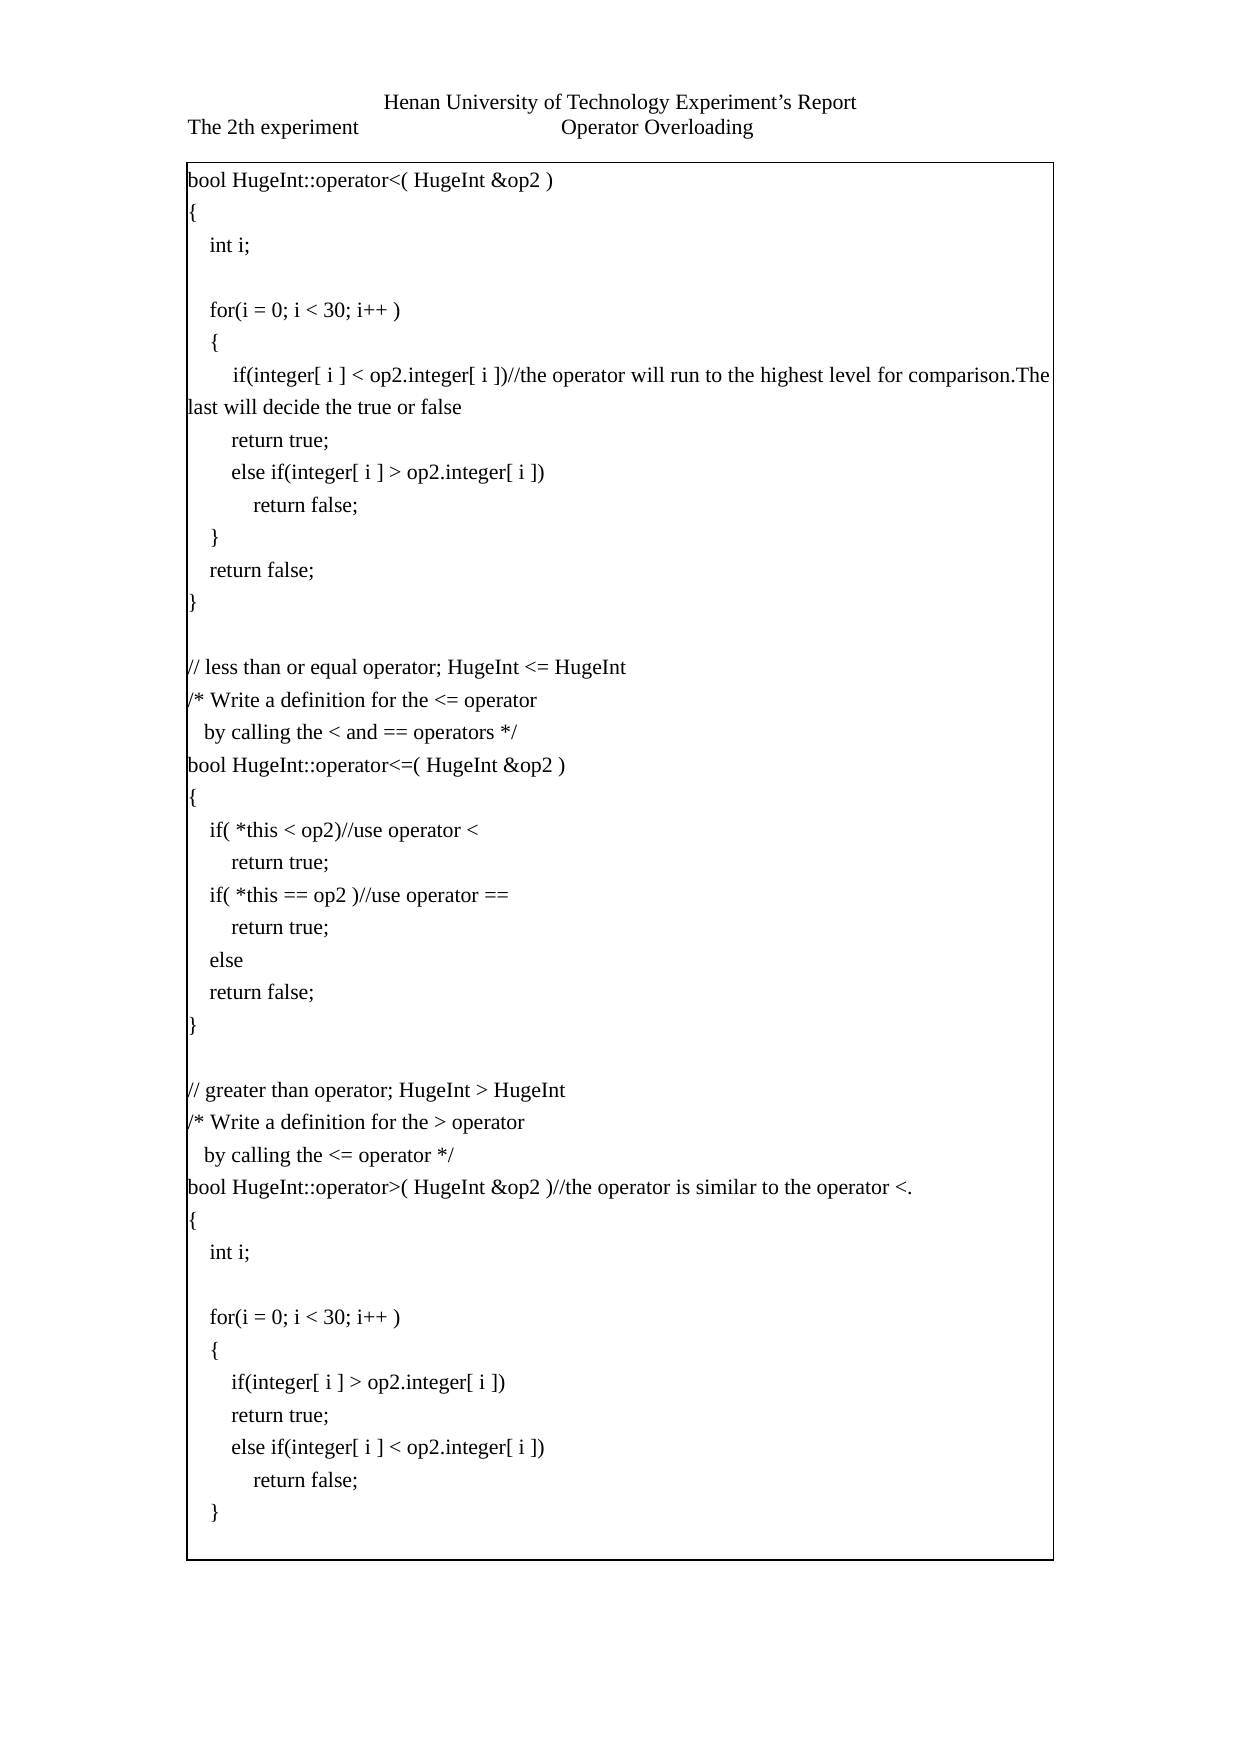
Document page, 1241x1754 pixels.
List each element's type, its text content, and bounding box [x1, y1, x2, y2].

text { [188, 1203, 1053, 1236]
text by calling the <= operator */ [188, 1138, 1053, 1171]
text { [188, 196, 1053, 228]
text by calling the < and == operators */ [188, 716, 1053, 748]
text } [188, 1008, 1053, 1041]
text } [188, 1496, 1053, 1528]
text if(integer[ i ] < op2.integer[ i ])//the operator will run to the highest level for comparison.The last will decide the true or false [188, 358, 1053, 423]
text if( *this == op2 )//use operator == [188, 878, 1053, 911]
text bool HugeInt::operator<( HugeInt &op2 ) [188, 163, 1053, 196]
text { [188, 326, 1053, 358]
text else if(integer[ i ] < op2.integer[ i ]) [188, 1431, 1053, 1463]
text else if(integer[ i ] > op2.integer[ i ]) [188, 456, 1053, 488]
text } [188, 521, 1053, 553]
text { [188, 781, 1053, 813]
text // greater than operator; HugeInt > HugeInt [188, 1073, 1053, 1106]
text int i; [188, 1236, 1053, 1268]
text return false; [188, 1463, 1053, 1496]
text return false; [188, 976, 1053, 1008]
text } [188, 586, 1053, 618]
text return true; [188, 423, 1053, 456]
text for(i = 0; i < 30; i++ ) [188, 1301, 1053, 1333]
text if(integer[ i ] > op2.integer[ i ]) [188, 1366, 1053, 1398]
text int i; [188, 228, 1053, 261]
text return false; [188, 553, 1053, 586]
text // less than or equal operator; HugeInt <= HugeInt [188, 651, 1053, 683]
text bool HugeInt::operator<=( HugeInt &op2 ) [188, 748, 1053, 781]
text for(i = 0; i < 30; i++ ) [188, 293, 1053, 326]
text { [188, 1333, 1053, 1366]
text return false; [188, 488, 1053, 521]
text bool HugeInt::operator>( HugeInt &op2 )//the operator is similar to the operator <. [188, 1171, 1053, 1203]
text if( *this < op2)//use operator < [188, 813, 1053, 846]
text return true; [188, 911, 1053, 943]
text /* Write a definition for the <= operator [188, 683, 1053, 716]
text else [188, 943, 1053, 976]
text return true; [188, 1398, 1053, 1431]
text /* Write a definition for the > operator [188, 1106, 1053, 1138]
text return true; [188, 846, 1053, 878]
